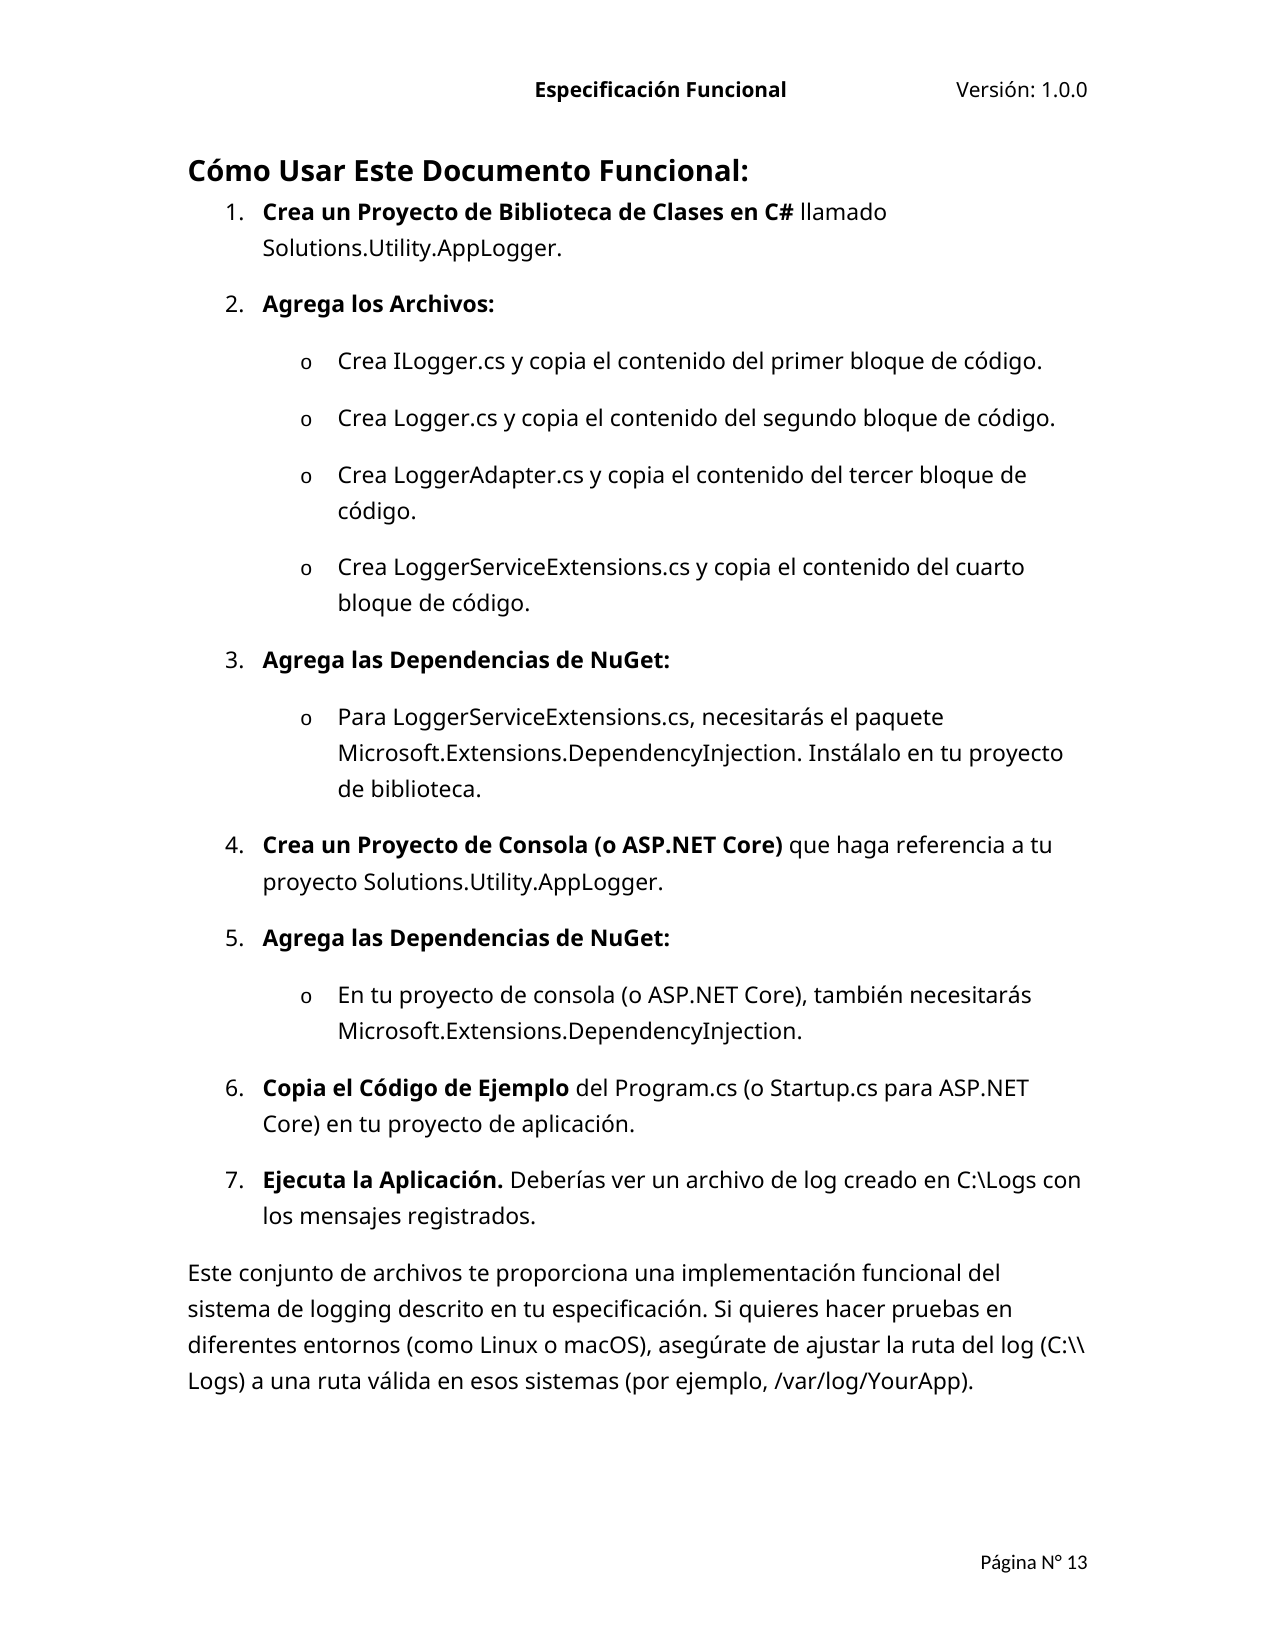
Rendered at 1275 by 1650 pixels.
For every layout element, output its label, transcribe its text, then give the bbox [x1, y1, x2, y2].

list Copia el Código de Ejemplo del Program.cs (o Startup.cs para ASP.NET Core) en tu proyecto de aplicación. [225, 1072, 1087, 1139]
list Agrega los Archivos: [225, 288, 1087, 319]
list Crea ILogger.cs y copia el contenido del primer bloque de código. [300, 345, 1087, 376]
text Este conjunto de archivos te proporciona una implementación funcional del sistema de logging descrito en tu especificación. Si quieres hacer pruebas en diferentes entornos (como Linux o macOS), asegúrate de ajustar la ruta del log (C:\\Logs) a una ruta válida en esos sistemas (por ejemplo, /var/log/YourApp). [187, 1257, 1087, 1396]
list Crea LoggerServiceExtensions.cs y copia el contenido del cuarto bloque de código. [300, 551, 1087, 618]
subtitle Cómo Usar Este Documento Funcional: [187, 150, 1087, 190]
list Agrega las Dependencias de NuGet: [225, 922, 1087, 953]
list Crea Logger.cs y copia el contenido del segundo bloque de código. [300, 402, 1087, 433]
list En tu proyecto de consola (o ASP.NET Core), también necesitarás Microsoft.Extensions.DependencyInjection. [300, 979, 1087, 1046]
list Para LoggerServiceExtensions.cs, necesitarás el paquete Microsoft.Extensions.DependencyInjection. Instálalo en tu proyecto de biblioteca. [300, 701, 1087, 804]
list Agrega las Dependencias de NuGet: [225, 644, 1087, 675]
list Crea un Proyecto de Biblioteca de Clases en C# llamado Solutions.Utility.AppLogger. [225, 196, 1087, 263]
list Ejecuta la Aplicación. Deberías ver un archivo de log creado en C:\Logs con los mensajes registrados. [225, 1164, 1087, 1232]
list Crea un Proyecto de Consola (o ASP.NET Core) que haga referencia a tu proyecto Solutions.Utility.AppLogger. [225, 829, 1087, 897]
list Crea LoggerAdapter.cs y copia el contenido del tercer bloque de código. [300, 459, 1087, 526]
